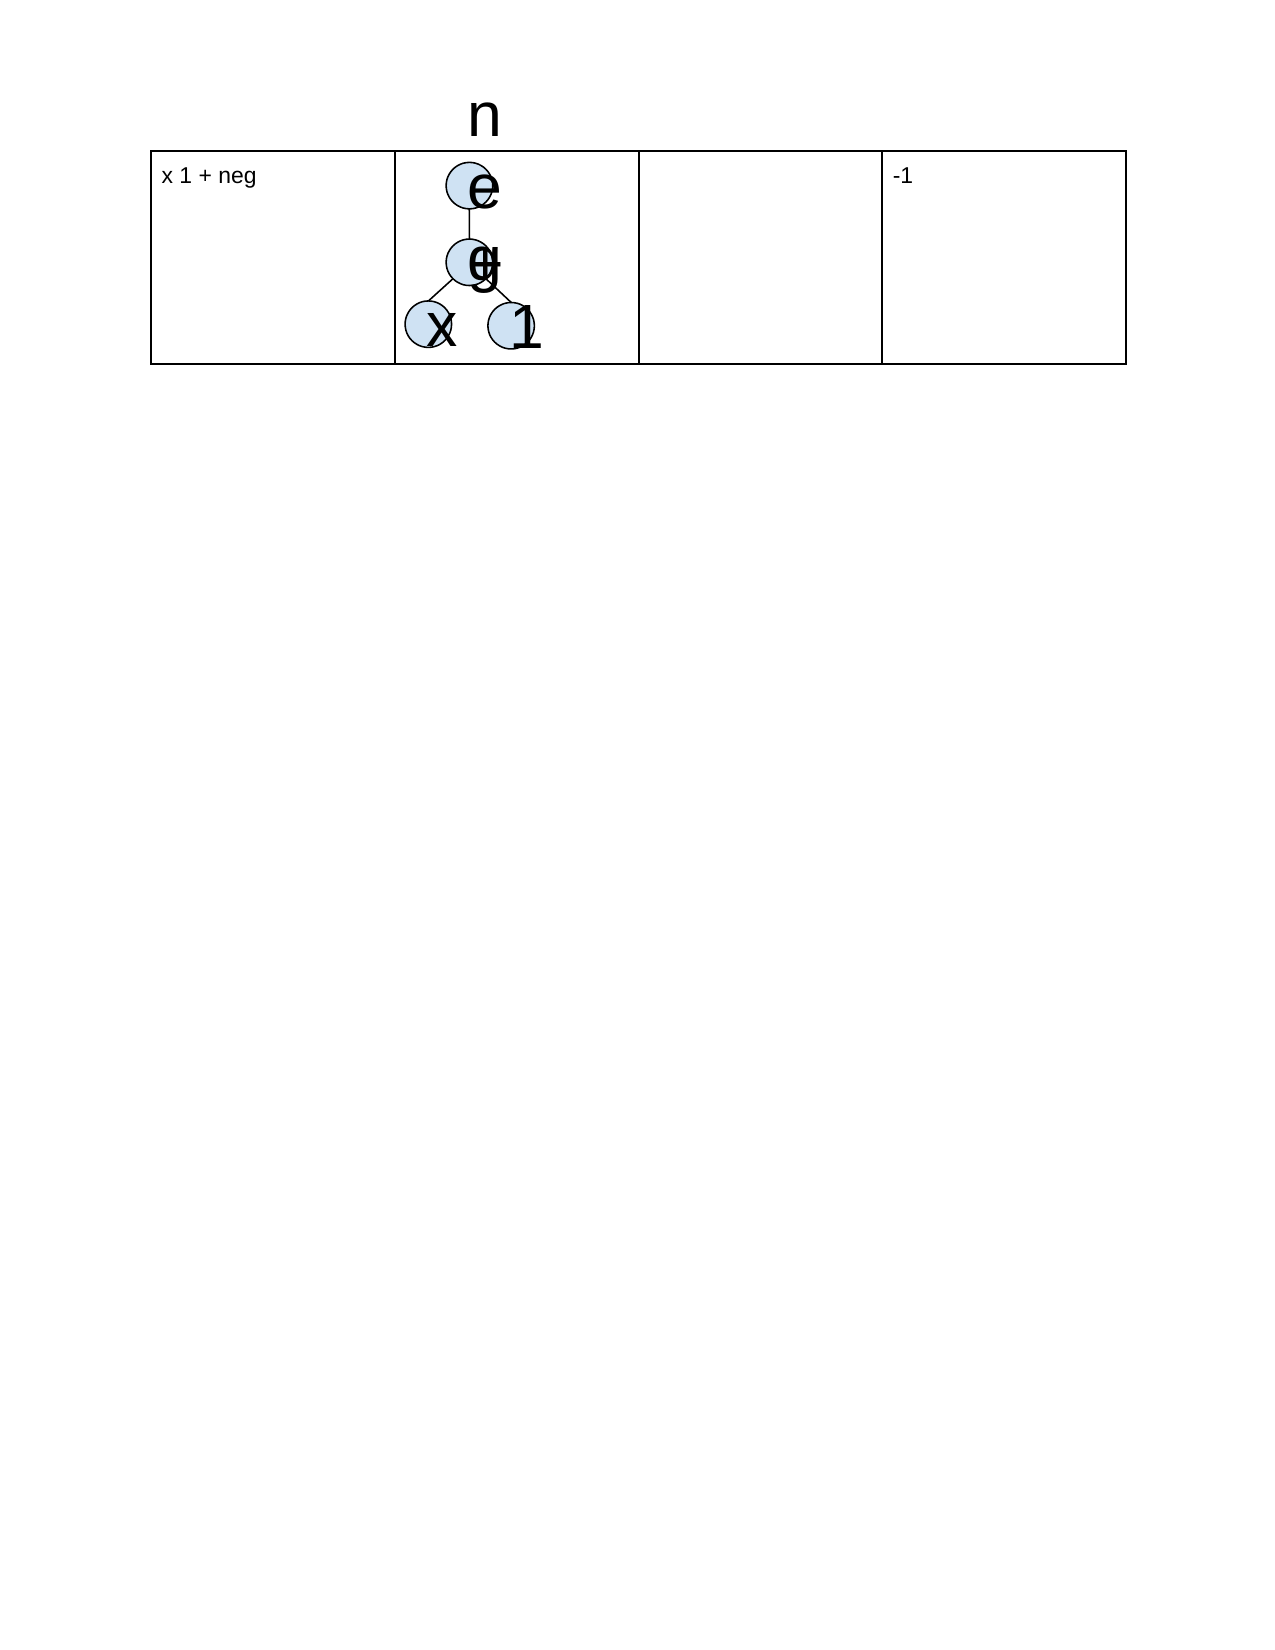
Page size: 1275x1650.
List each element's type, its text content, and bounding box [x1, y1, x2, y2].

table_cell [640, 152, 881, 363]
table_cell -1 [883, 152, 1125, 363]
table_cell [396, 152, 638, 363]
table_cell x 1 + neg [152, 152, 394, 363]
